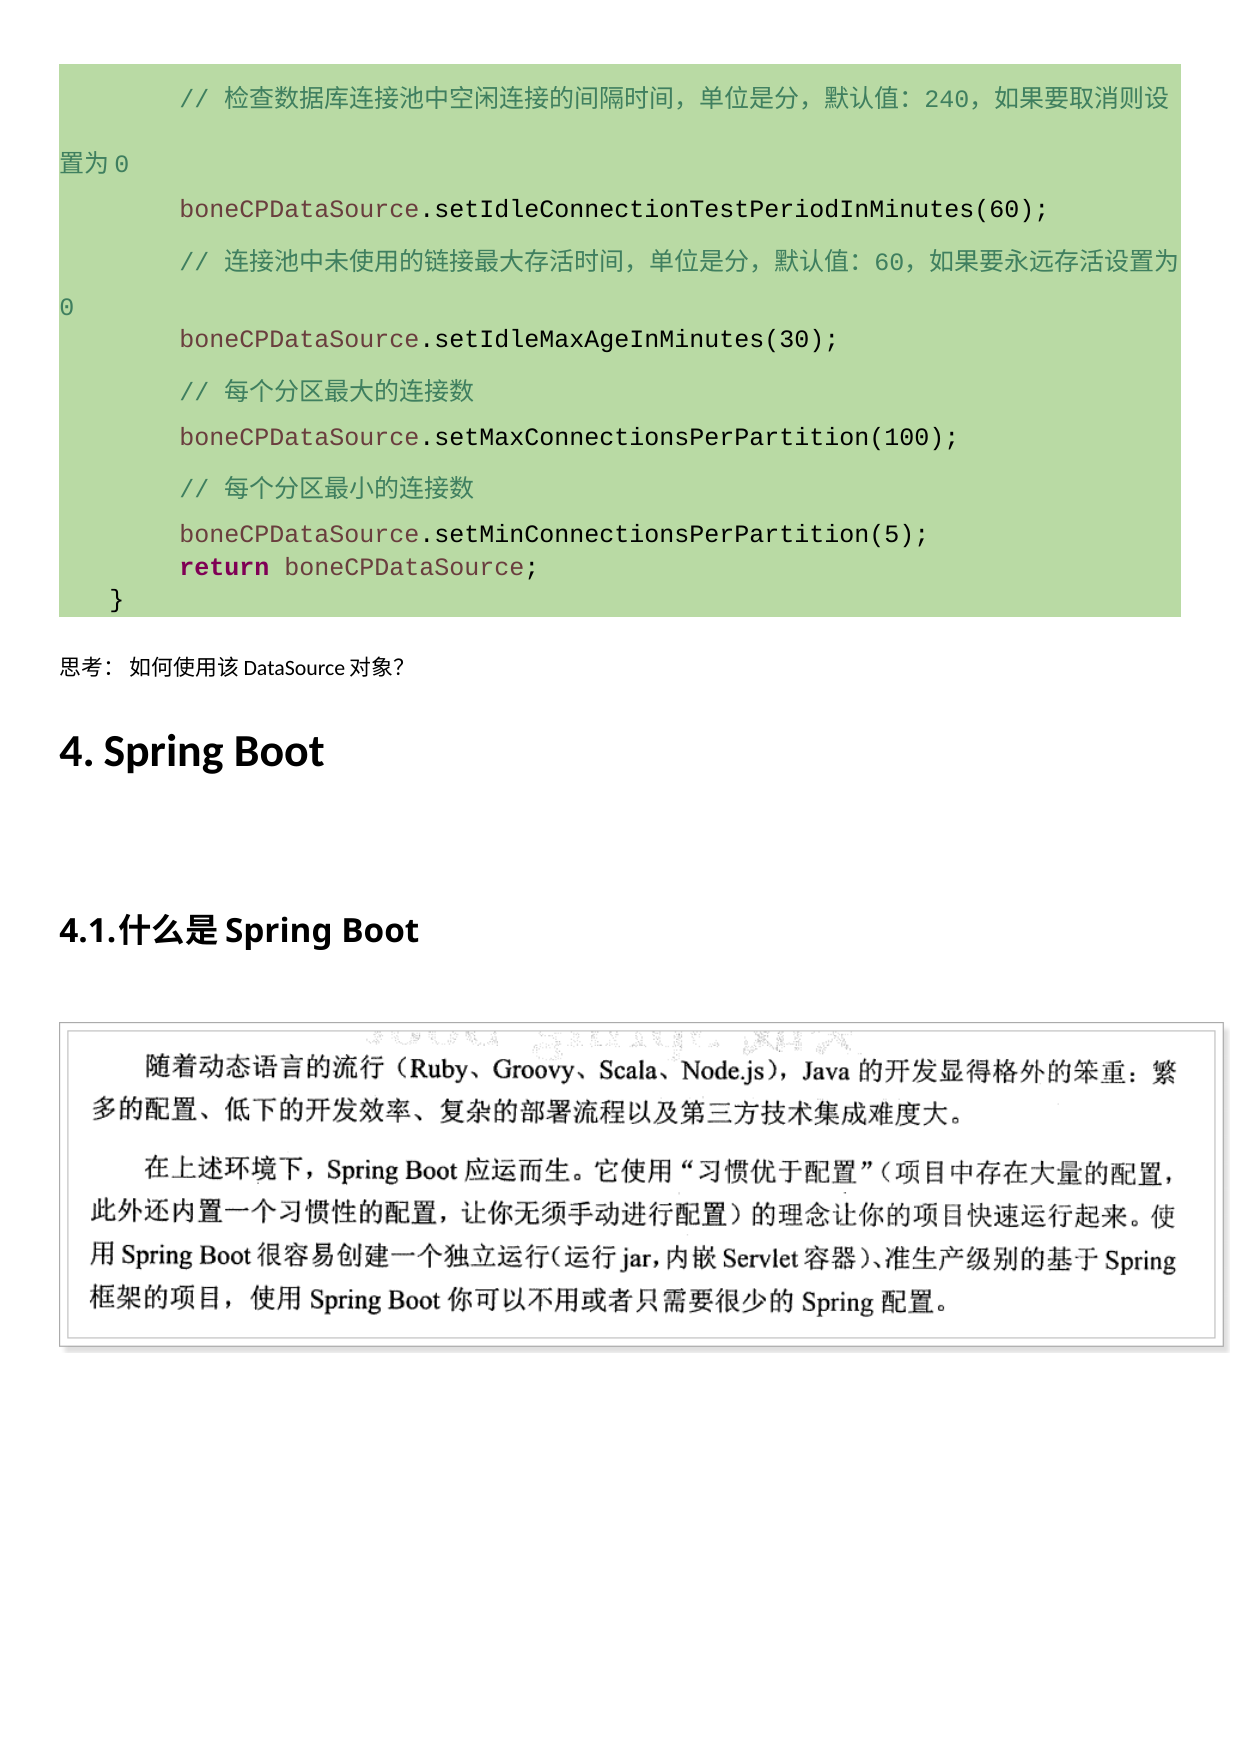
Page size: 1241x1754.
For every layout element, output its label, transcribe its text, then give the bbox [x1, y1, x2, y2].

text // 检查数据库连接池中空闲连接的间隔时间，单位是分，默认值：240，如果要取消则设置为0 [59, 64, 1181, 194]
subtitle Spring Boot [59, 717, 1181, 782]
text boneCPDataSource.setIdleMaxAgeInMinutes(30); [59, 324, 1181, 357]
text } [59, 584, 1181, 617]
text // 每个分区最小的连接数 [59, 454, 1181, 519]
text boneCPDataSource.setMinConnectionsPerPartition(5); [59, 519, 1181, 552]
text // 连接池中未使用的链接最大存活时间，单位是分，默认值：60，如果要永远存活设置为0 [59, 227, 1181, 324]
text return boneCPDataSource; [59, 552, 1181, 584]
text boneCPDataSource.setMaxConnectionsPerPartition(100); [59, 422, 1181, 454]
subtitle 什么是Spring Boot [59, 896, 1181, 961]
picture [59, 1022, 1230, 1353]
text // 每个分区最大的连接数 [59, 357, 1181, 422]
text boneCPDataSource.setIdleConnectionTestPeriodInMinutes(60); [59, 194, 1181, 227]
text 思考： 如何使用该DataSource对象？ [59, 649, 1181, 682]
